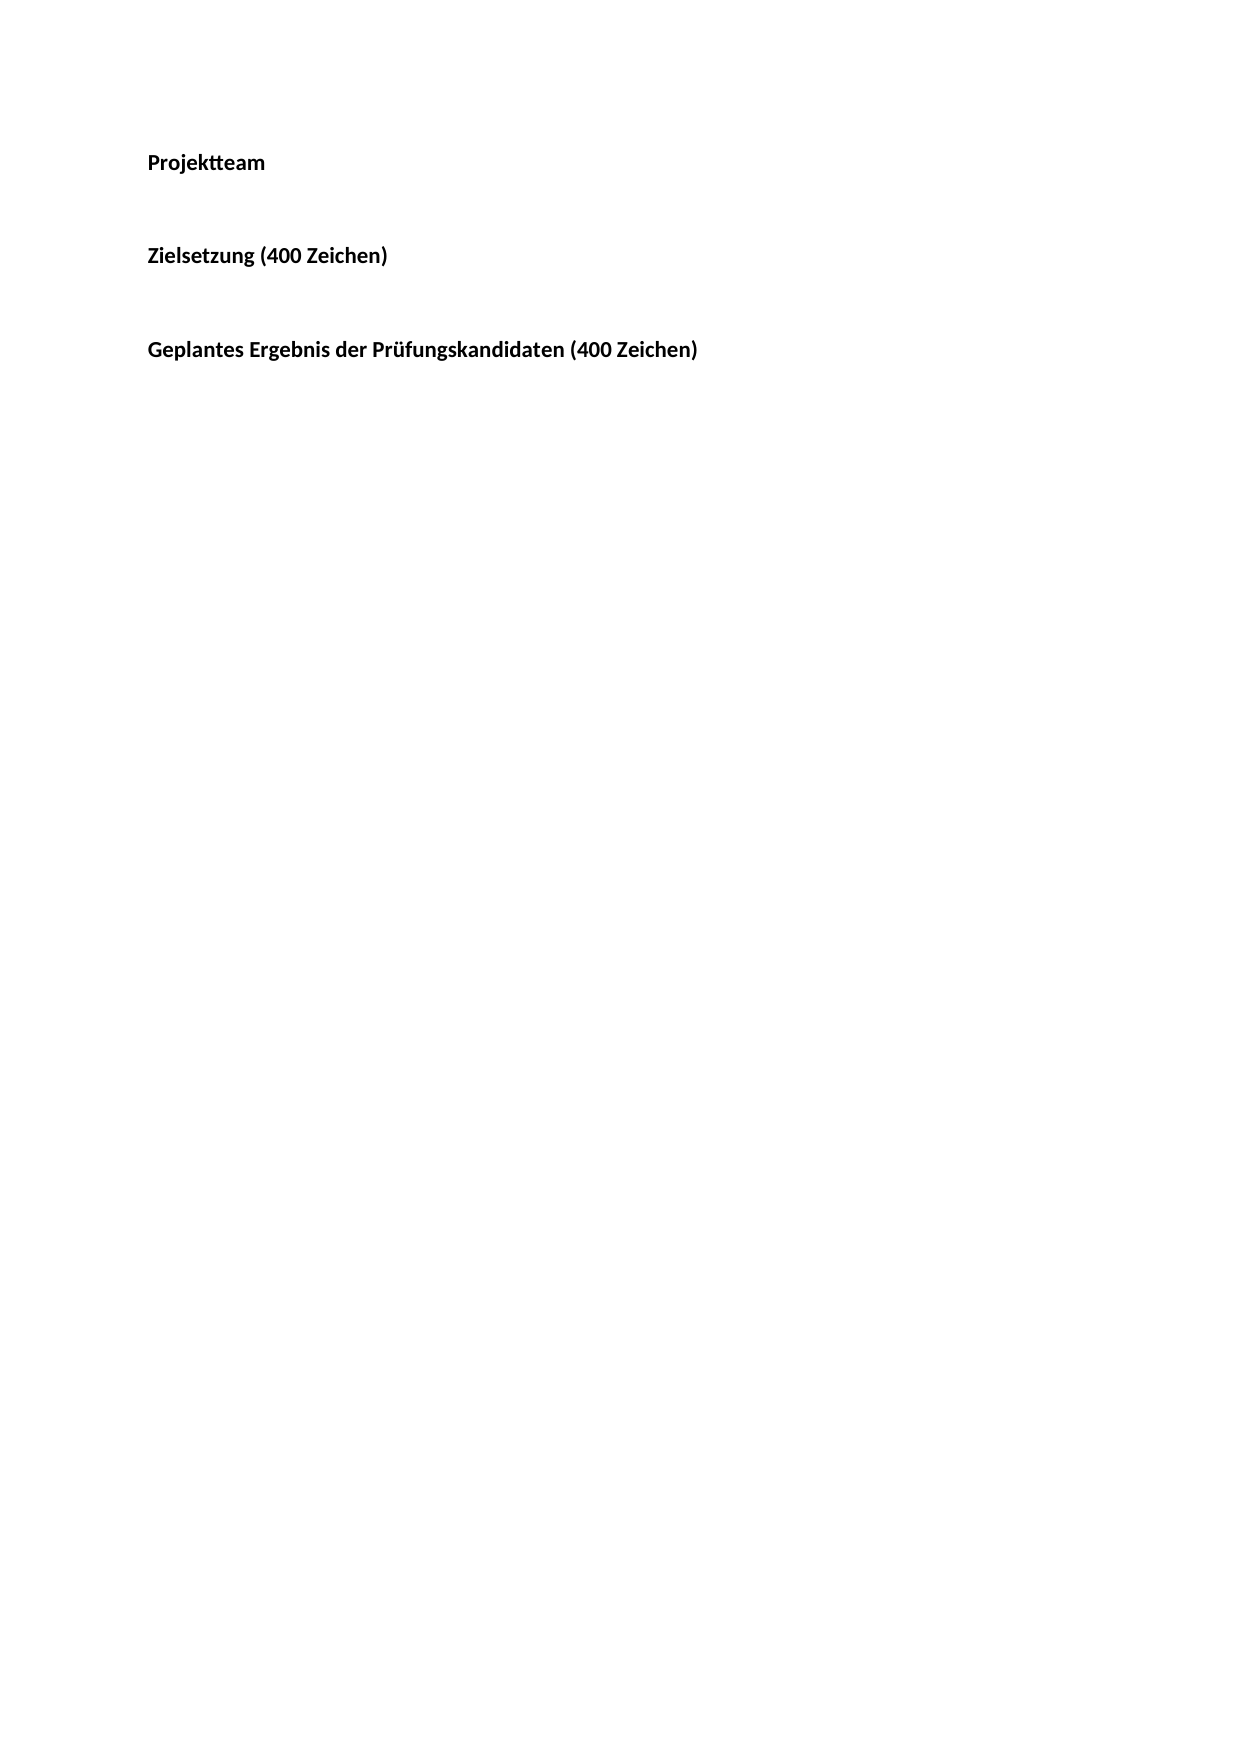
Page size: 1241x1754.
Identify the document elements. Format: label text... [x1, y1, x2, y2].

text Geplantes Ergebnis der Prüfungskandidaten (400 Zeichen) [148, 335, 1093, 363]
text Zielsetzung (400 Zeichen) [148, 241, 1093, 269]
text Projektteam [148, 148, 1093, 176]
